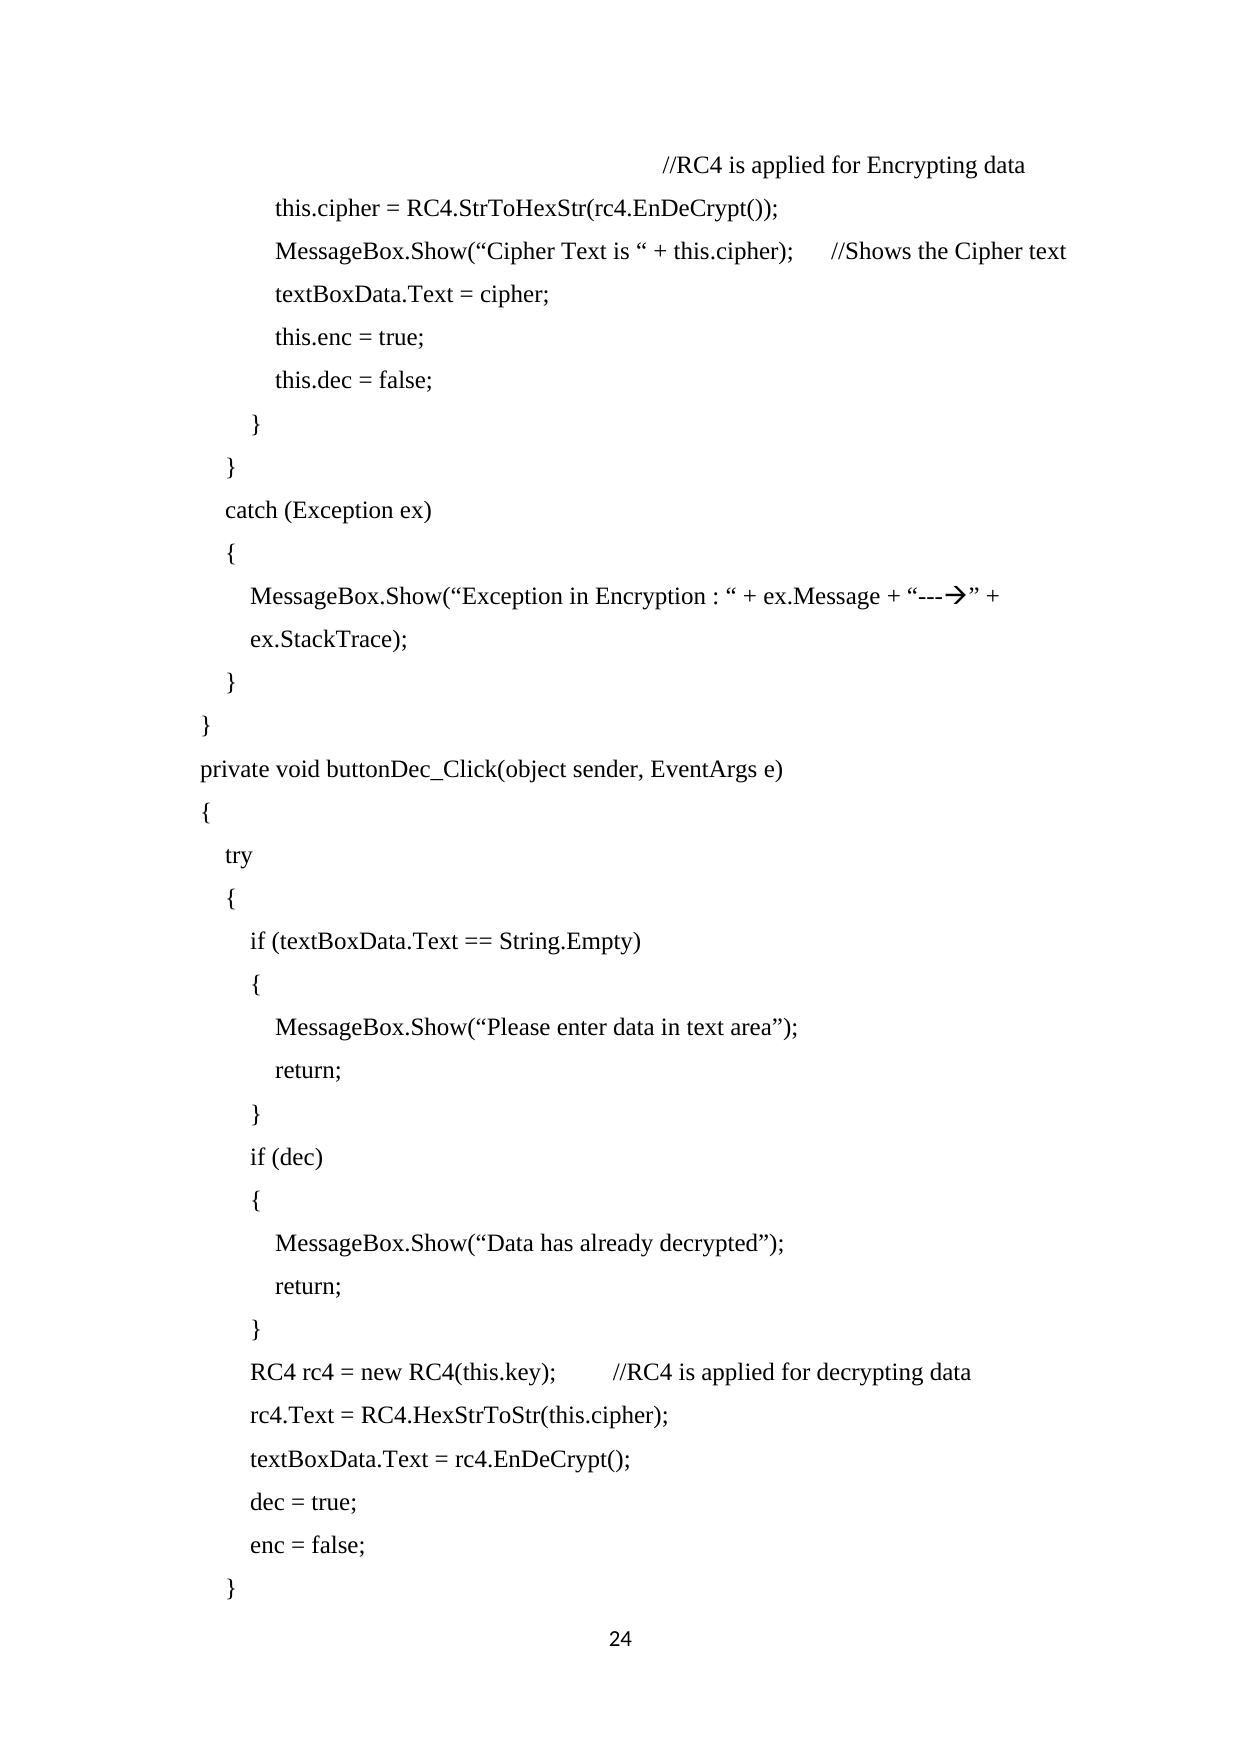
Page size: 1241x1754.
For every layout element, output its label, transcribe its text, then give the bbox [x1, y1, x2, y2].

text rc4.Text = RC4.HexStrToStr(this.cipher); [150, 1401, 1090, 1429]
text textBoxData.Text = rc4.EnDeCrypt(); [150, 1444, 1090, 1472]
text return; [150, 1271, 1090, 1300]
text private void buttonDec_Click(object sender, EventArgs e) [150, 754, 1090, 782]
text { [150, 797, 1090, 826]
text MessageBox.Show(“Data has already decrypted”); [150, 1228, 1090, 1257]
text this.cipher = RC4.StrToHexStr(rc4.EnDeCrypt()); [150, 193, 1090, 222]
text //RC4 is applied for Encrypting data [150, 150, 1090, 179]
text } [150, 667, 1090, 696]
text { [150, 1185, 1090, 1214]
text catch (Exception ex) [150, 495, 1090, 524]
text } [150, 452, 1090, 481]
text { [150, 538, 1090, 567]
text enc = false; [150, 1530, 1090, 1559]
text if (textBoxData.Text == String.Empty) [150, 926, 1090, 955]
text try [150, 840, 1090, 869]
text dec = true; [150, 1487, 1090, 1516]
text this.enc = true; [150, 322, 1090, 351]
text return; [150, 1056, 1090, 1084]
text } [150, 1099, 1090, 1127]
text } [150, 409, 1090, 437]
text this.dec = false; [150, 366, 1090, 394]
text MessageBox.Show(“Exception in Encryption : “ + ex.Message + “---” + [150, 581, 1090, 610]
text } [150, 711, 1090, 739]
text { [150, 969, 1090, 998]
text MessageBox.Show(“Cipher Text is “ + this.cipher); //Shows the Cipher text [150, 236, 1090, 265]
text textBoxData.Text = cipher; [150, 279, 1090, 308]
text { [150, 883, 1090, 912]
text ex.StackTrace); [150, 624, 1090, 653]
text } [150, 1573, 1090, 1602]
text RC4 rc4 = new RC4(this.key); //RC4 is applied for decrypting data [150, 1357, 1090, 1386]
text if (dec) [150, 1142, 1090, 1171]
text MessageBox.Show(“Please enter data in text area”); [150, 1012, 1090, 1041]
text } [150, 1314, 1090, 1343]
